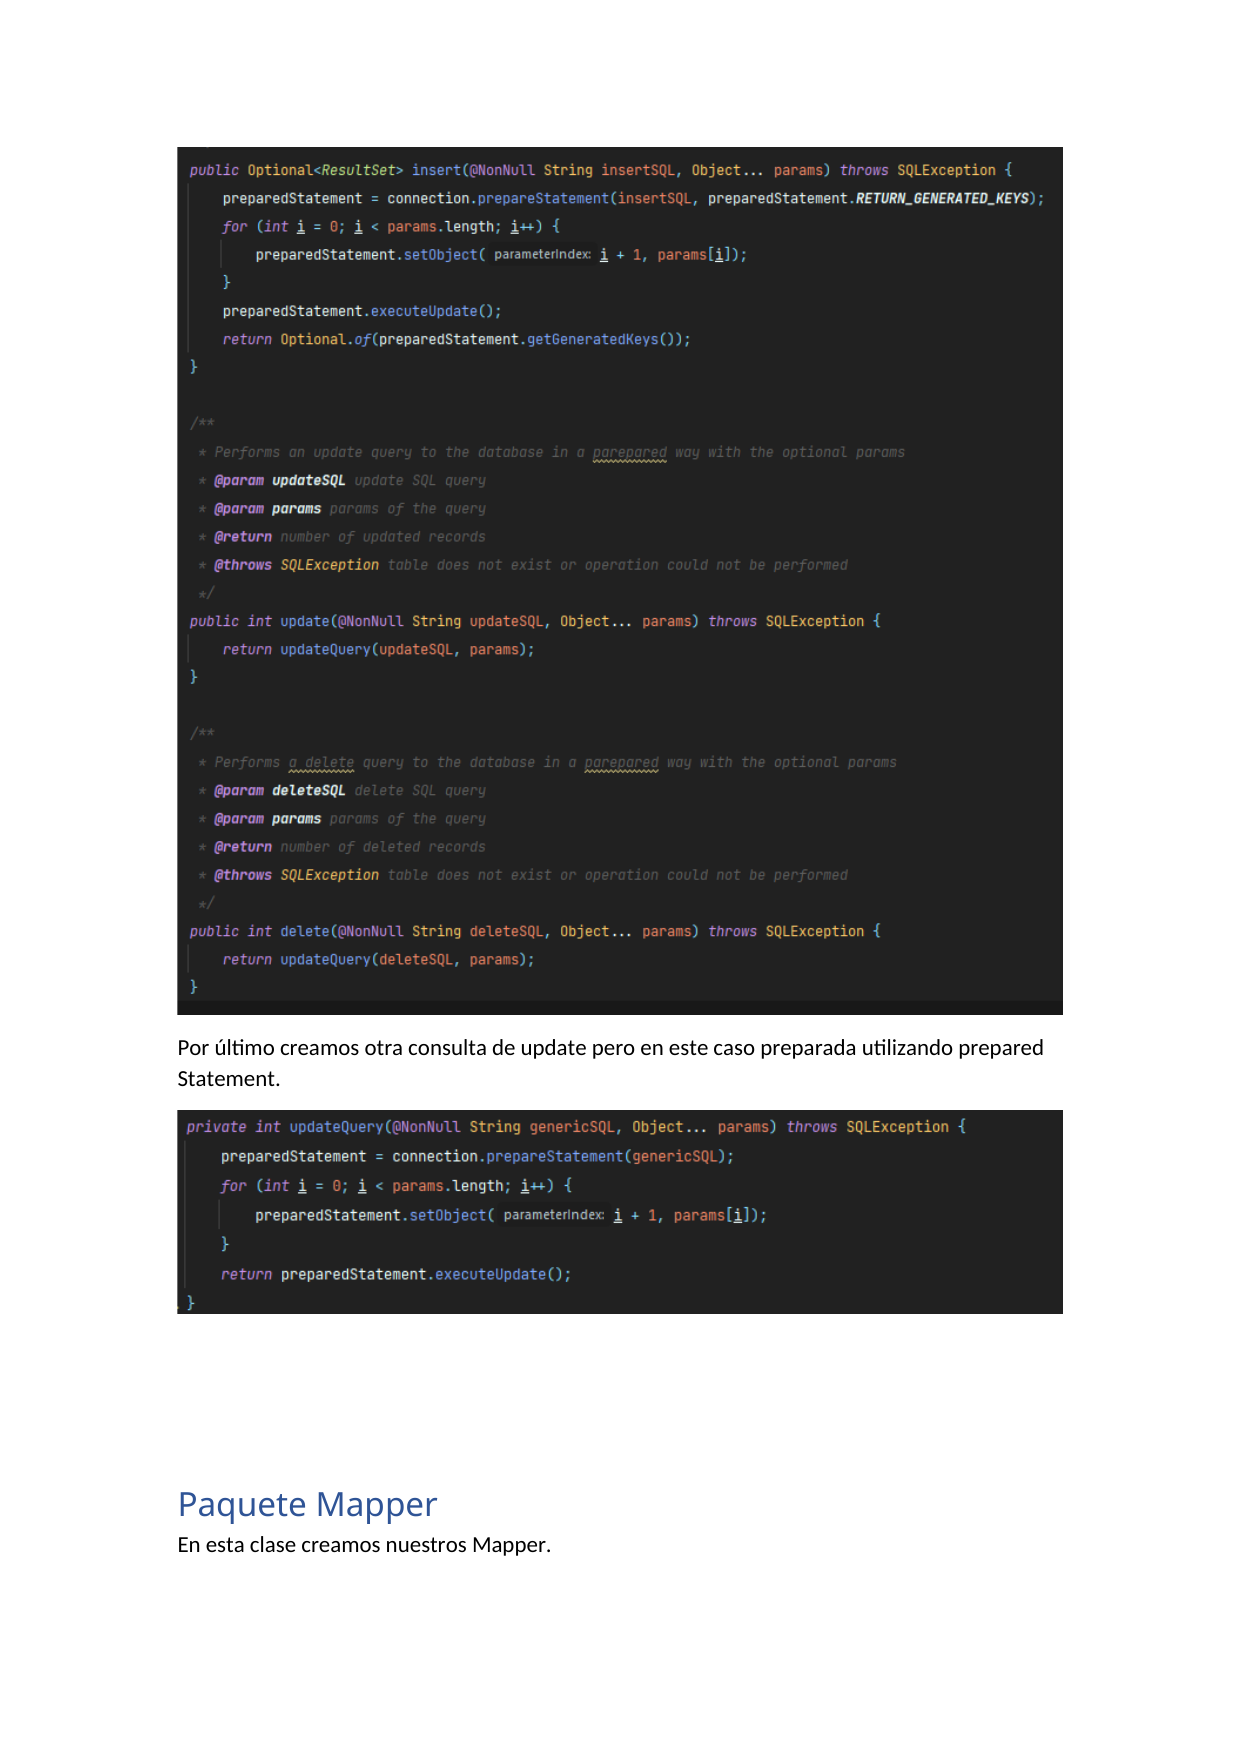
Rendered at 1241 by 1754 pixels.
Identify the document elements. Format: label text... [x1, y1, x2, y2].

text Por último creamos otra consulta de update pero en este caso preparada utilizando prepared Statement. [177, 1033, 1063, 1092]
text En esta clase creamos nuestros Mapper. [177, 1530, 1063, 1558]
picture [177, 1110, 1063, 1314]
subtitle Paquete Mapper [177, 1481, 1063, 1527]
picture [177, 147, 1063, 1015]
